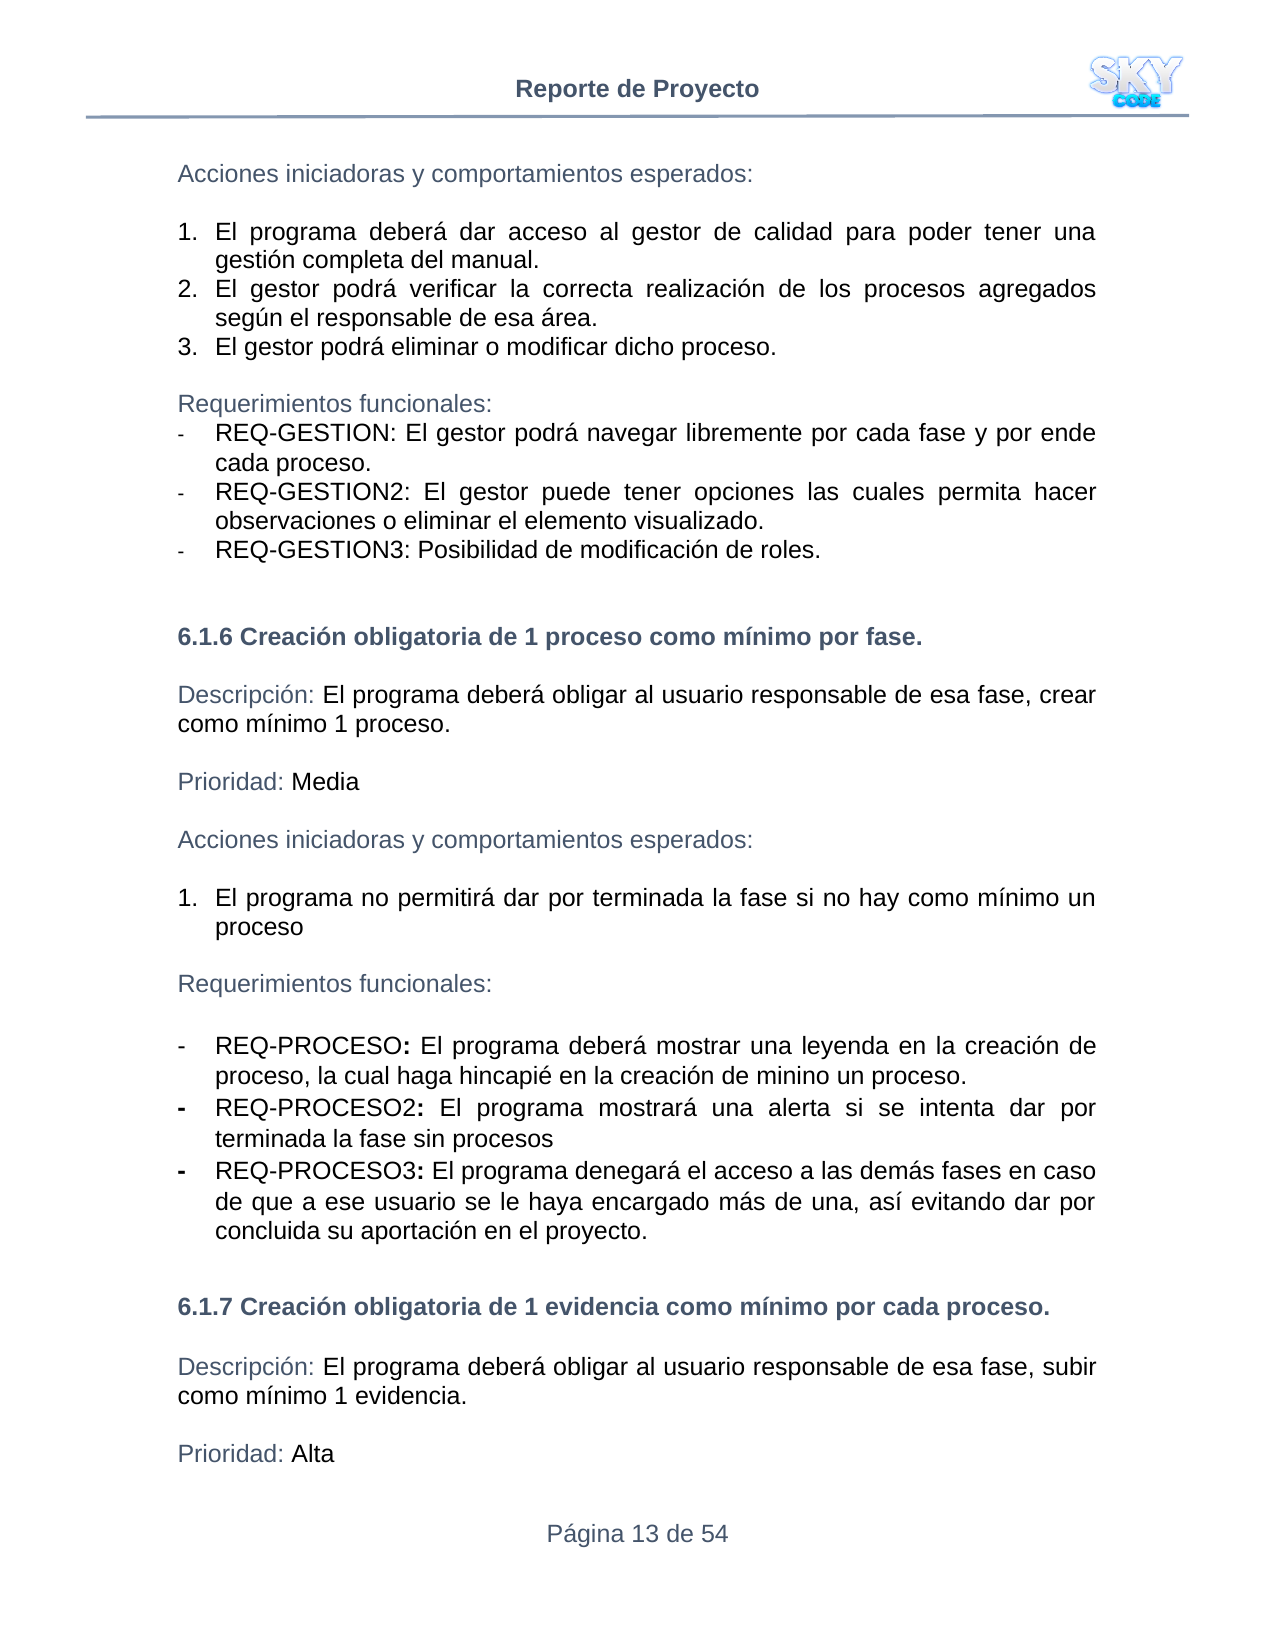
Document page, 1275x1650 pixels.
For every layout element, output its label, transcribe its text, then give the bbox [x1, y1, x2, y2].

picture [1081, 29, 1192, 140]
text Requerimientos funcionales: [177, 969, 1098, 998]
text Requerimientos funcionales: [177, 389, 1098, 418]
list REQ-GESTION: El gestor podrá navegar libremente por cada fase y por ende cada proceso. [177, 418, 1098, 476]
text Prioridad: Alta [177, 1439, 1098, 1468]
text Descripción: El programa deberá obligar al usuario responsable de esa fase, subir como mínimo 1 evidencia. [177, 1352, 1098, 1410]
text Acciones iniciadoras y comportamientos esperados: [177, 158, 1098, 187]
text 6.1.6 Creación obligatoria de 1 proceso como mínimo por fase. [177, 622, 1098, 651]
list REQ-GESTION3: Posibilidad de modificación de roles. [177, 535, 1098, 564]
list REQ-GESTION2: El gestor puede tener opciones las cuales permita hacer observaciones o eliminar el elemento visualizado. [177, 476, 1098, 535]
list El programa deberá dar acceso al gestor de calidad para poder tener una gestión completa del manual. [177, 216, 1098, 274]
text Acciones iniciadoras y comportamientos esperados: [177, 825, 1098, 853]
text 6.1.7 Creación obligatoria de 1 evidencia como mínimo por cada proceso. [177, 1292, 1098, 1321]
list El gestor podrá eliminar o modificar dicho proceso. [177, 331, 1098, 360]
list El programa no permitirá dar por terminada la fase si no hay como mínimo un proceso [177, 883, 1098, 940]
list REQ-PROCESO: El programa deberá mostrar una leyenda en la creación de proceso, la cual haga hincapié en la creación de minino un proceso. [177, 1027, 1098, 1090]
list REQ-PROCESO2: El programa mostrará una alerta si se intenta dar por terminada la fase sin procesos [177, 1090, 1098, 1153]
list El gestor podrá verificar la correcta realización de los procesos agregados según el responsable de esa área. [177, 274, 1098, 331]
list REQ-PROCESO3: El programa denegará el acceso a las demás fases en caso de que a ese usuario se le haya encargado más de una, así evitando dar por concluida su aportación en el proyecto. [177, 1153, 1098, 1244]
text Prioridad: Media [177, 767, 1098, 796]
text Descripción: El programa deberá obligar al usuario responsable de esa fase, crear como mínimo 1 proceso. [177, 680, 1098, 738]
